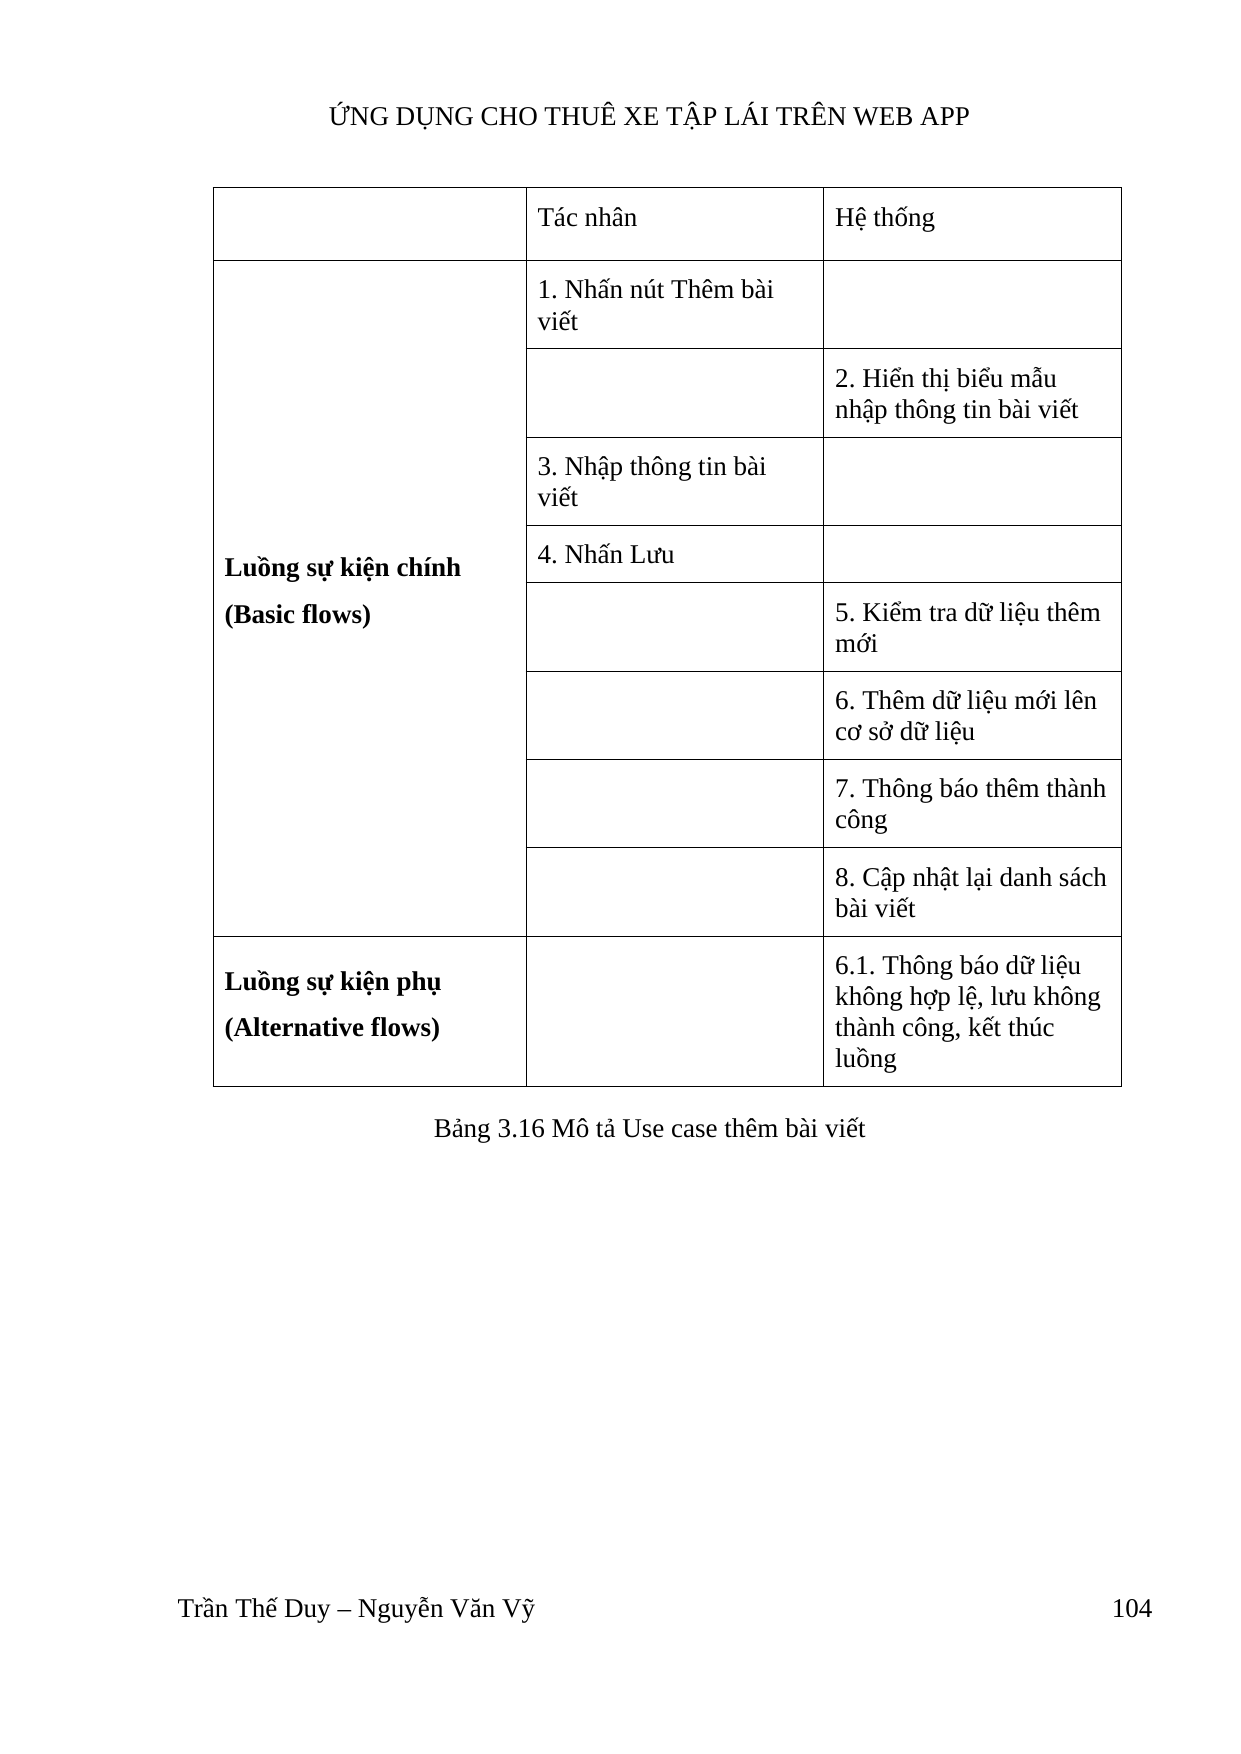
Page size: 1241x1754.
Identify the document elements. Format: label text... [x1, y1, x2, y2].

table_cell Luồng sự kiện chính (Basic flows) [214, 261, 526, 936]
table_cell [527, 848, 823, 936]
table_cell [527, 937, 823, 1086]
table_cell [824, 438, 1121, 525]
table_cell [824, 261, 1121, 348]
table_cell 2. Hiển thị biểu mẫu nhập thông tin bài viết [824, 349, 1121, 437]
table_cell 4. Nhấn Lưu [527, 526, 823, 582]
table_cell Hệ thống [824, 188, 1121, 260]
table_cell 5. Kiểm tra dữ liệu thêm mới [824, 583, 1121, 671]
table_cell 3. Nhập thông tin bài viết [527, 438, 823, 525]
table_cell Luồng sự kiện phụ (Alternative flows) [214, 937, 526, 1086]
table_cell [527, 583, 823, 671]
table_cell [824, 526, 1121, 582]
text Bảng 3.16 Mô tả Use case thêm bài viết [177, 1112, 1122, 1143]
table_cell [214, 188, 526, 260]
table_cell [527, 672, 823, 759]
table_cell 7. Thông báo thêm thành công [824, 760, 1121, 847]
table_cell 6.1. Thông báo dữ liệu không hợp lệ, lưu không thành công, kết thúc luồng [824, 937, 1121, 1086]
table_cell [527, 760, 823, 847]
table_cell 1. Nhấn nút Thêm bài viết [527, 261, 823, 348]
table_cell Tác nhân [527, 188, 823, 260]
table_cell [527, 349, 823, 437]
table_cell 6. Thêm dữ liệu mới lên cơ sở dữ liệu [824, 672, 1121, 759]
table_cell 8. Cập nhật lại danh sách bài viết [824, 848, 1121, 936]
